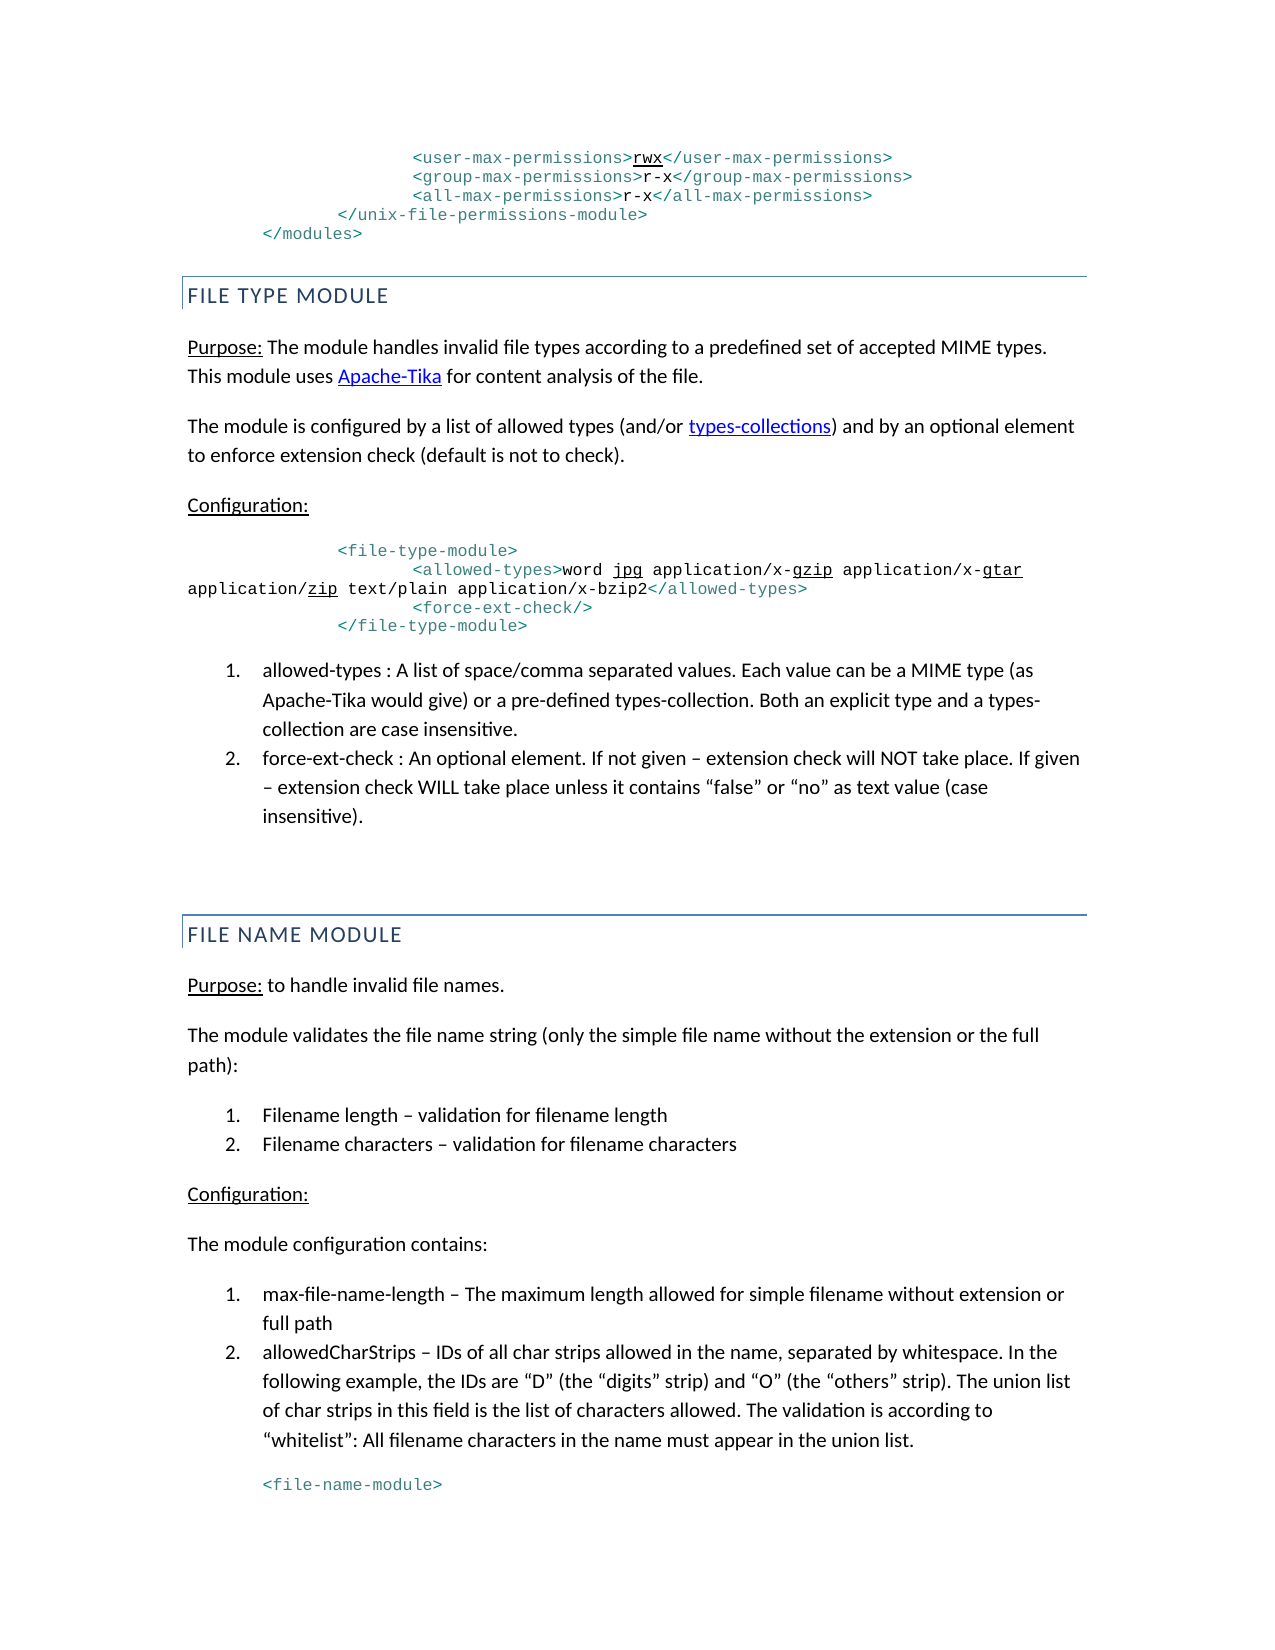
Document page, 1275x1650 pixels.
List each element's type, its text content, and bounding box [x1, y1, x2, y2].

text <force-ext-check/> [187, 599, 1087, 618]
text Purpose: to handle invalid file names. [187, 973, 1087, 998]
text <group-max-permissions>r-x</group-max-permissions> [187, 169, 1087, 188]
text </unix-file-permissions-module> [187, 207, 1087, 225]
text The module is configured by a list of allowed types (and/or types-collections) and by an optional element to enforce extension check (default is not to check). [187, 413, 1087, 468]
text Configuration: [187, 1181, 1087, 1206]
text <allowed-types>word jpg application/x-gzip application/x-gtar application/zip text/plain application/x-bzip2</allowed-types> [187, 561, 1087, 599]
text Purpose: The module handles invalid file types according to a predefined set of accepted MIME types. This module uses Apache-Tika for content analysis of the file. [187, 334, 1087, 389]
text <file-name-module> [262, 1477, 1087, 1496]
subtitle File Name Module [183, 916, 1087, 948]
list Filename characters – validation for filename characters [225, 1131, 1087, 1156]
text <user-max-permissions>rwx</user-max-permissions> [187, 150, 1087, 169]
list allowed-types : A list of space/comma separated values. Each value can be a MIME type (as Apache-Tika would give) or a pre-defined types-collection. Both an explicit type and a types-collection are case insensitive. [225, 658, 1087, 741]
text The module configuration contains: [187, 1231, 1087, 1256]
text <file-type-module> [187, 543, 1087, 561]
text <all-max-permissions>r-x</all-max-permissions> [187, 188, 1087, 207]
list max-file-name-length – The maximum length allowed for simple filename without extension or full path [225, 1281, 1087, 1336]
text </file-type-module> [187, 618, 1087, 637]
subtitle File Type Module [183, 277, 1087, 309]
text </modules> [187, 225, 1087, 244]
list Filename length – validation for filename length [225, 1102, 1087, 1127]
list force-ext-check : An optional element. If not given – extension check will NOT take place. If given – extension check WILL take place unless it contains “false” or “no” as text value (case insensitive). [225, 745, 1087, 829]
text Configuration: [187, 493, 1087, 518]
text The module validates the file name string (only the simple file name without the extension or the full path): [187, 1023, 1087, 1077]
list allowedCharStrips – IDs of all char strips allowed in the name, separated by whitespace. In the following example, the IDs are “D” (the “digits” strip) and “O” (the “others” strip). The union list of char strips in this field is the list of characters allowed. The validation is according to “whitelist”: All filename characters in the name must appear in the union list. [225, 1339, 1087, 1452]
